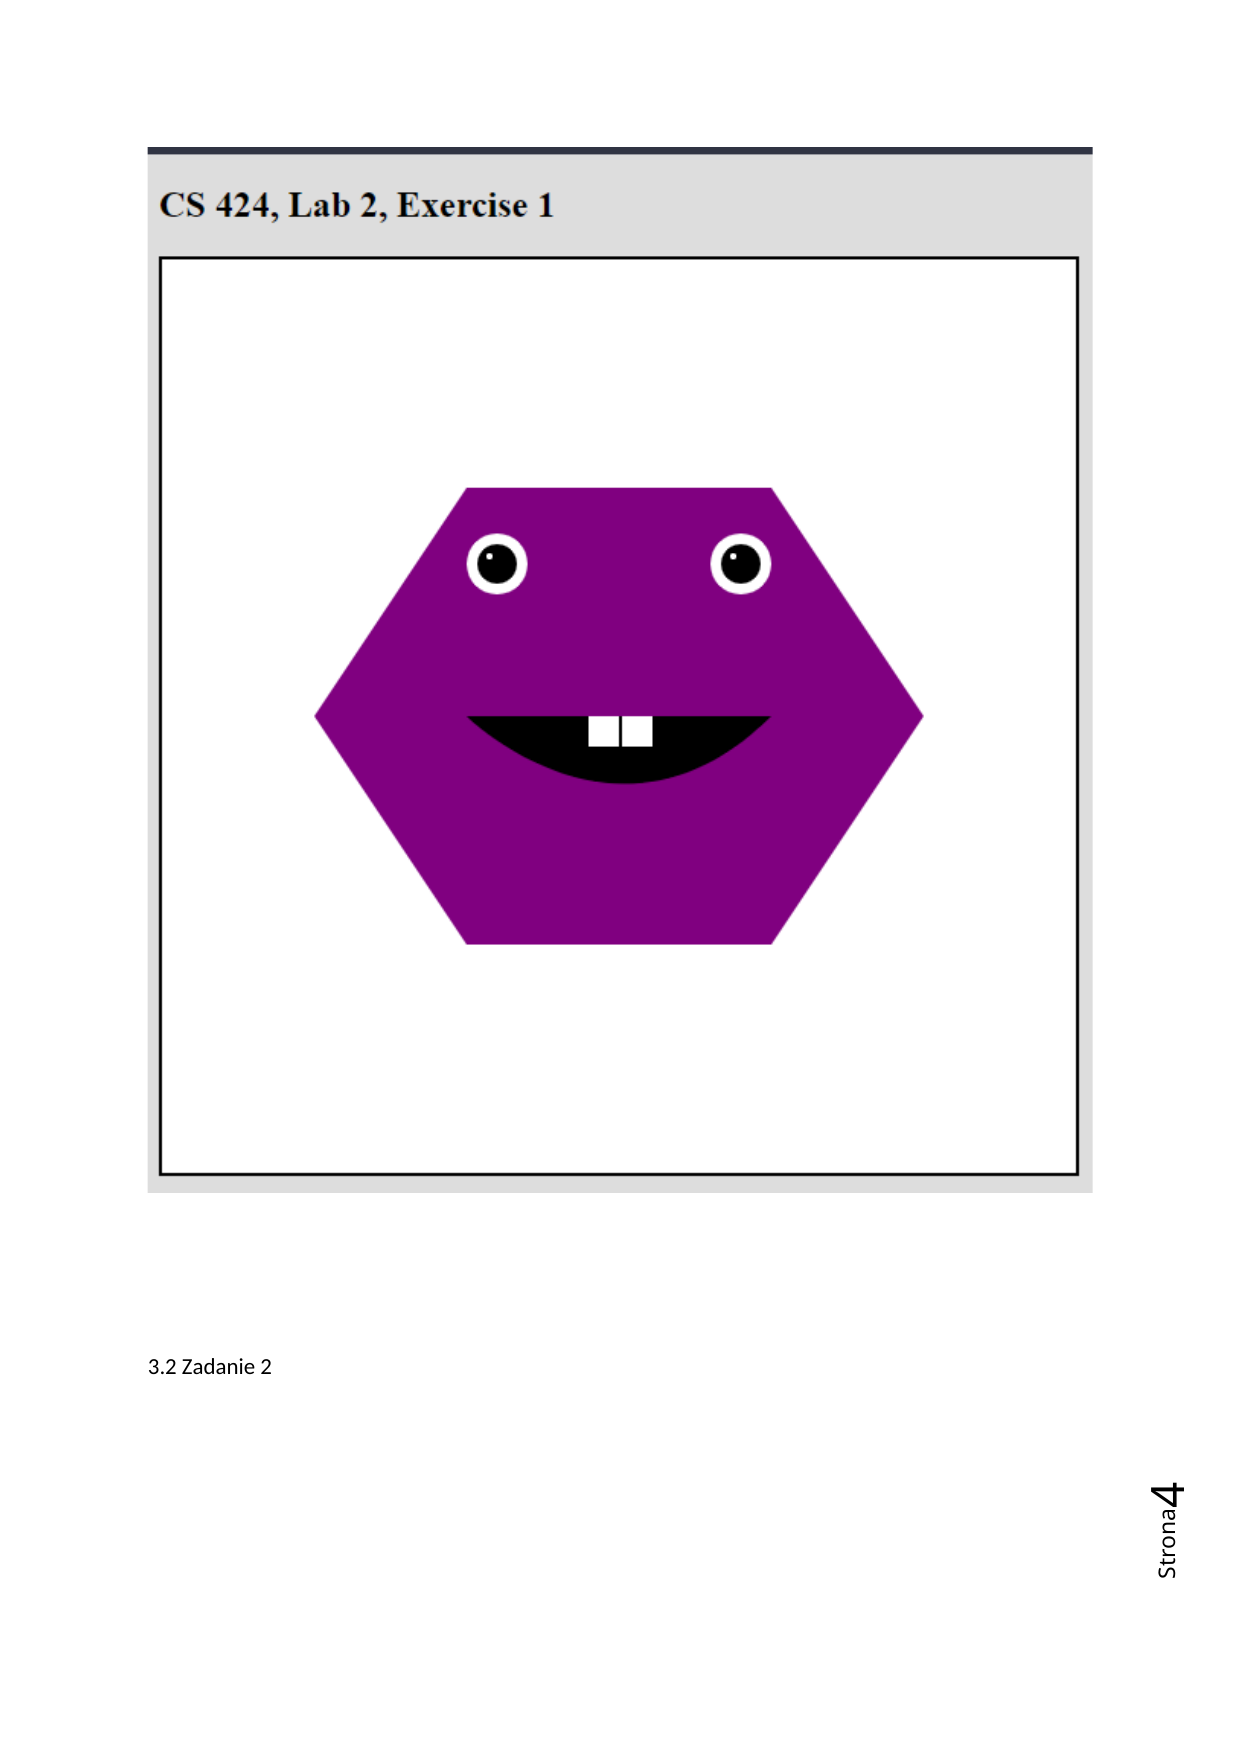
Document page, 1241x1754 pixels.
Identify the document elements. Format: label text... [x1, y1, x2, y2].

text 3.2 Zadanie 2 [148, 1352, 1093, 1381]
picture [147, 147, 1093, 1193]
